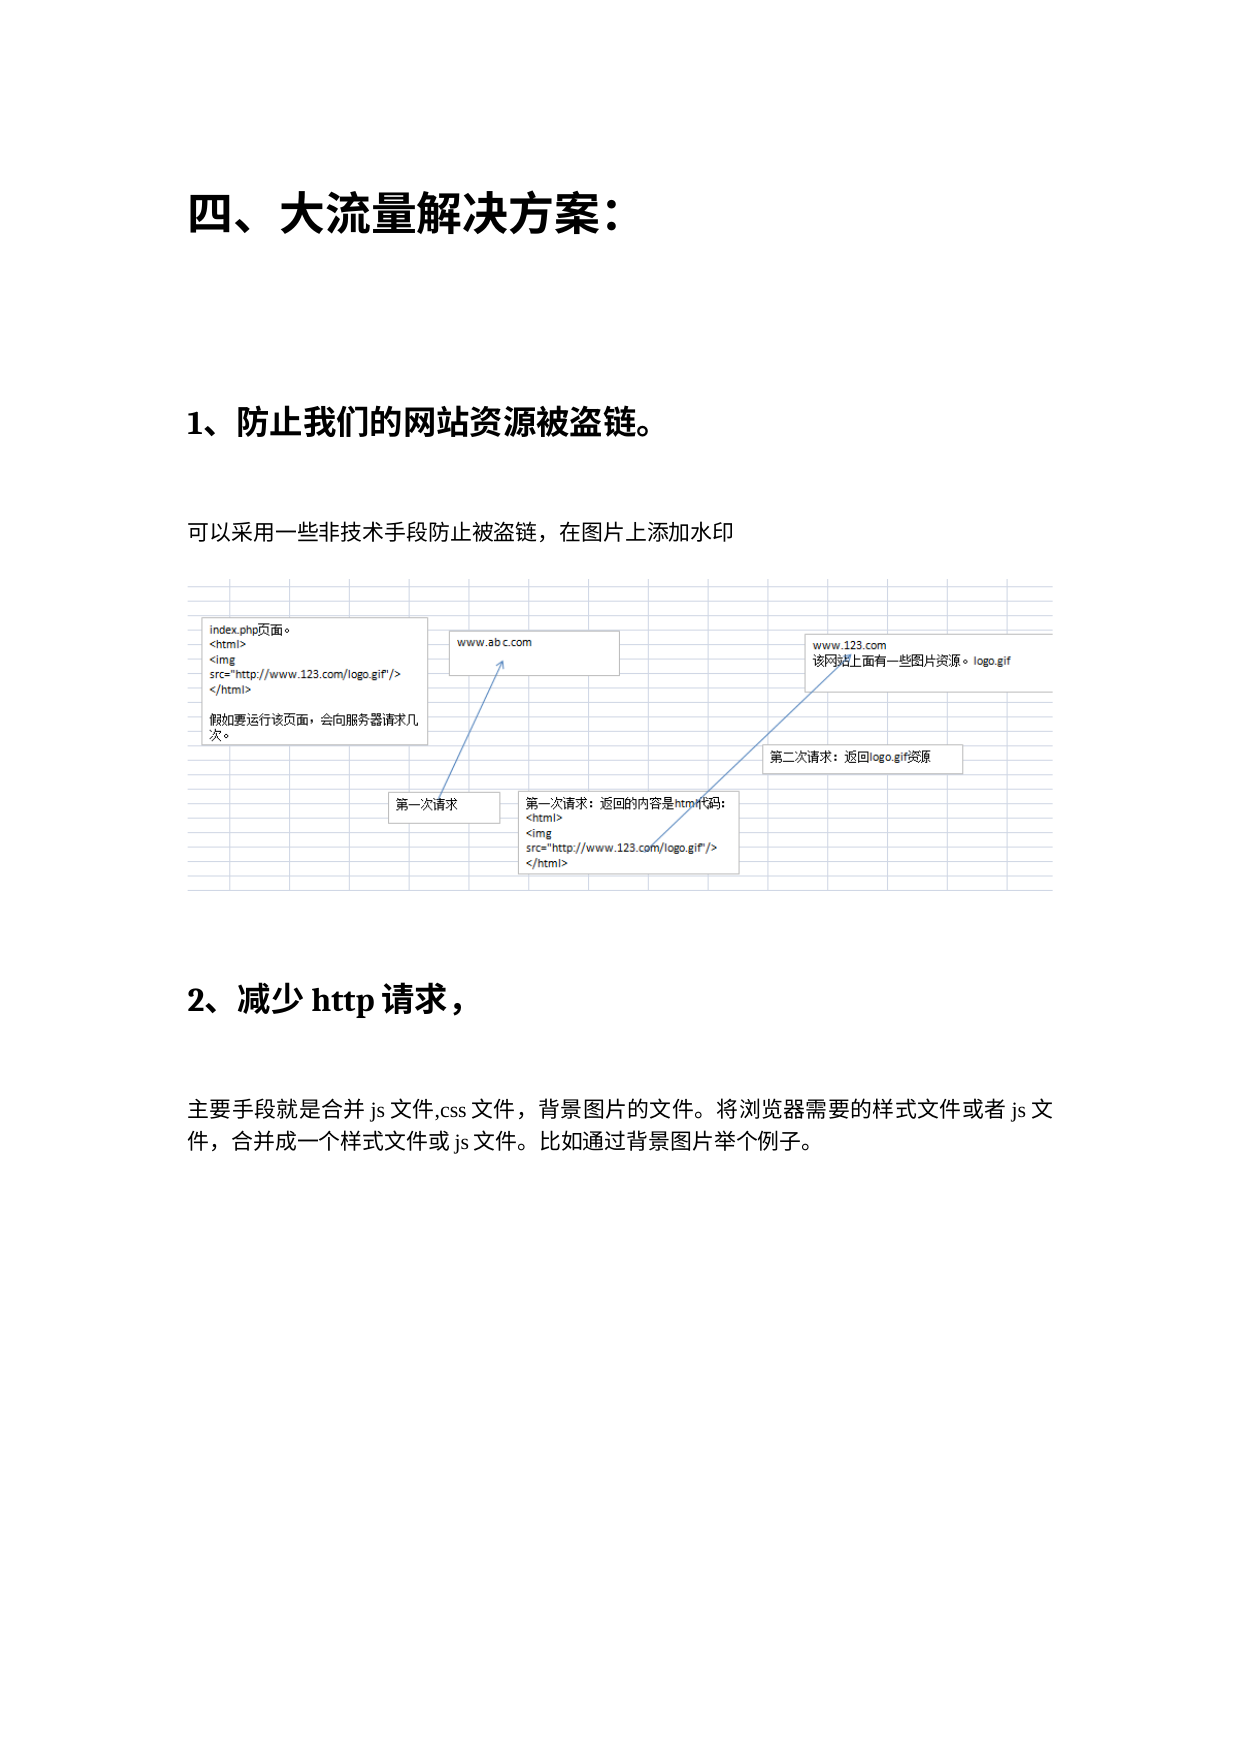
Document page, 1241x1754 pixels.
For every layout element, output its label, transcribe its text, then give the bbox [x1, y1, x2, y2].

subtitle 1、防止我们的网站资源被盗链。 [187, 387, 1053, 452]
subtitle 2、减少http请求， [187, 964, 1053, 1029]
text 可以采用一些非技术手段防止被盗链，在图片上添加水印 [187, 514, 1053, 547]
picture [187, 579, 1053, 891]
subtitle 四、大流量解决方案： [187, 162, 1053, 259]
text 主要手段就是合并js文件,css文件，背景图片的文件。将浏览器需要的样式文件或者js文件，合并成一个样式文件或js文件。比如通过背景图片举个例子。 [187, 1091, 1053, 1156]
